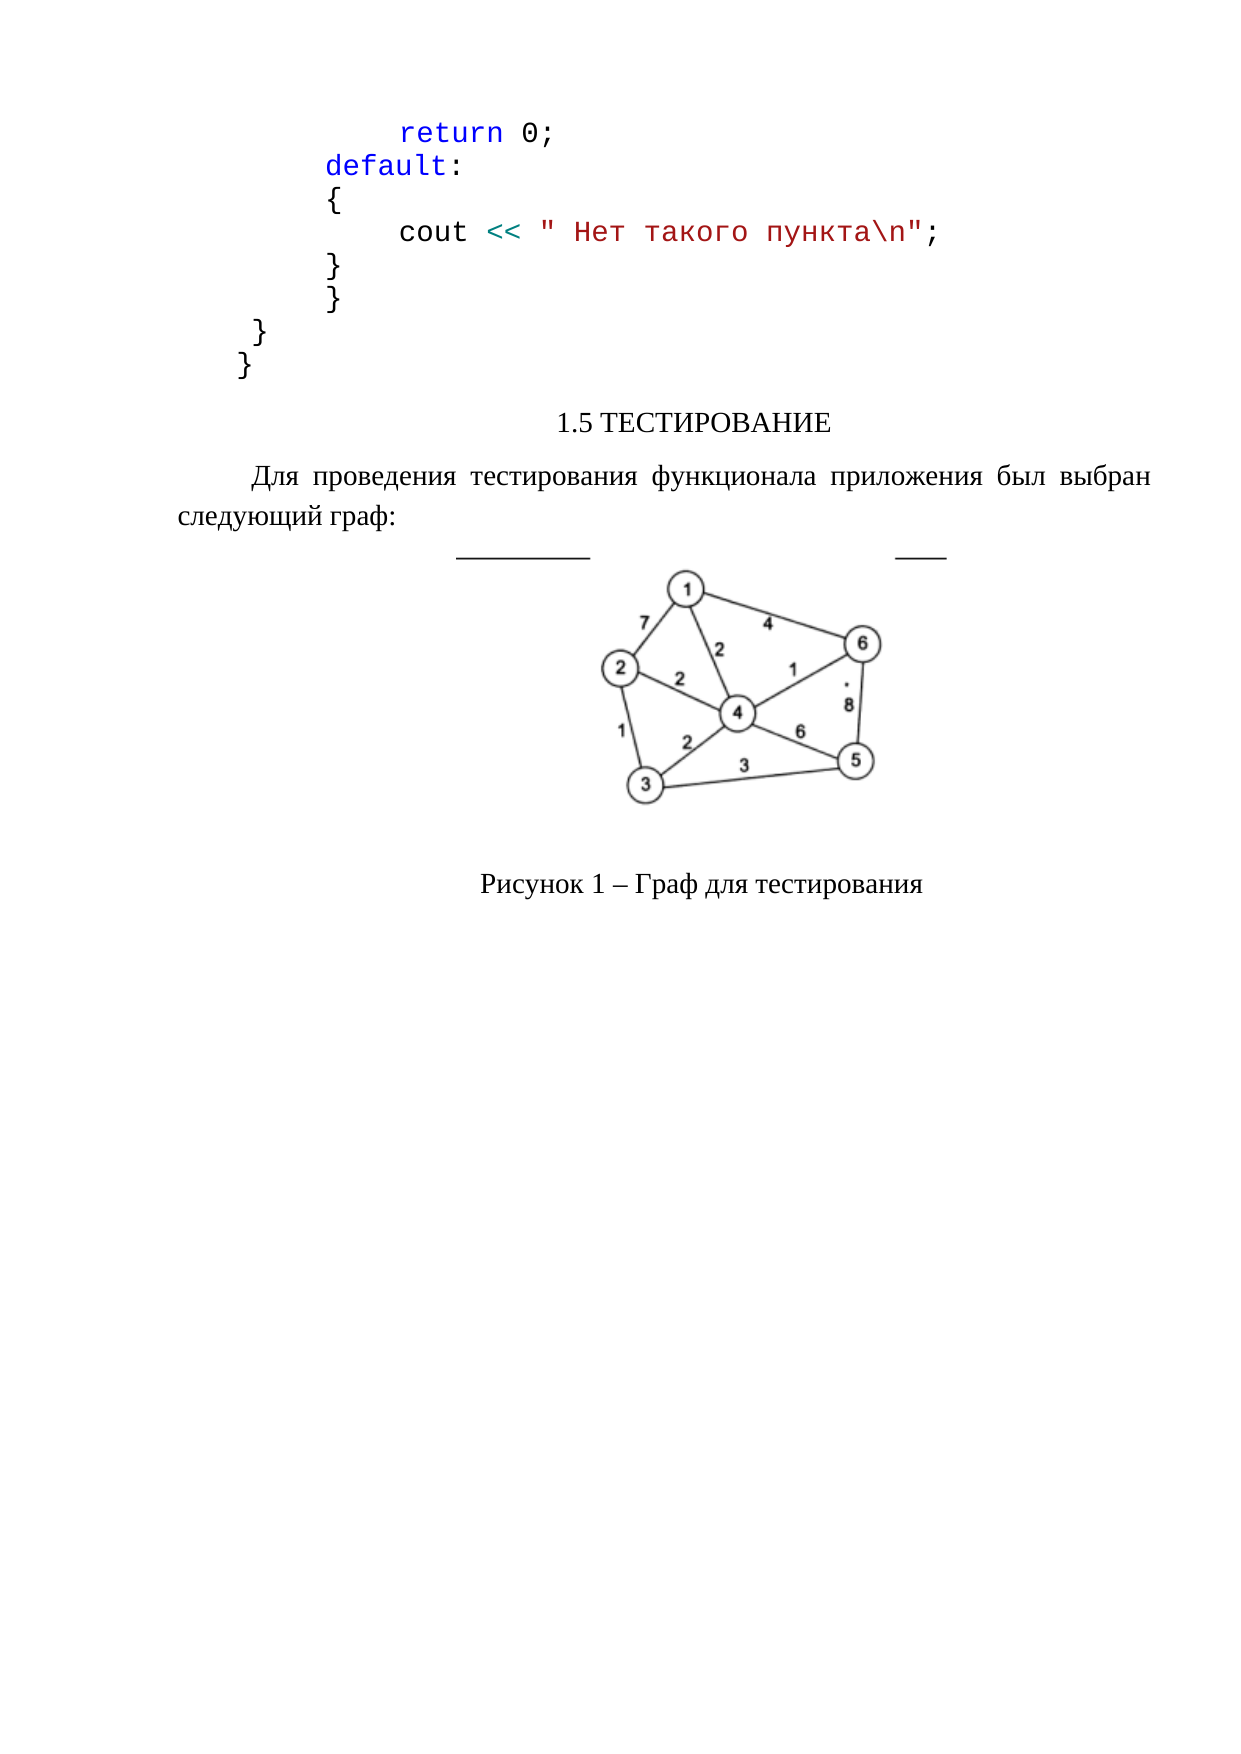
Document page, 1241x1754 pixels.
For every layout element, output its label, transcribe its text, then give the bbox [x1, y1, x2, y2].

text } [177, 316, 1152, 349]
subtitle 1.5 ТЕСТИРОВАНИЕ [177, 406, 1152, 439]
text default: [177, 151, 1152, 184]
text { [177, 184, 1152, 217]
text Рисунок 1 – Граф для тестирования [177, 866, 1152, 900]
text } [177, 283, 1152, 316]
text return 0; [177, 118, 1152, 151]
text } [177, 349, 1152, 382]
text Для проведения тестирования функционала приложения был выбран следующий граф: [177, 458, 1152, 532]
picture [456, 555, 947, 843]
text } [177, 250, 1152, 283]
text cout << " Нет такого пункта\n"; [177, 217, 1152, 250]
